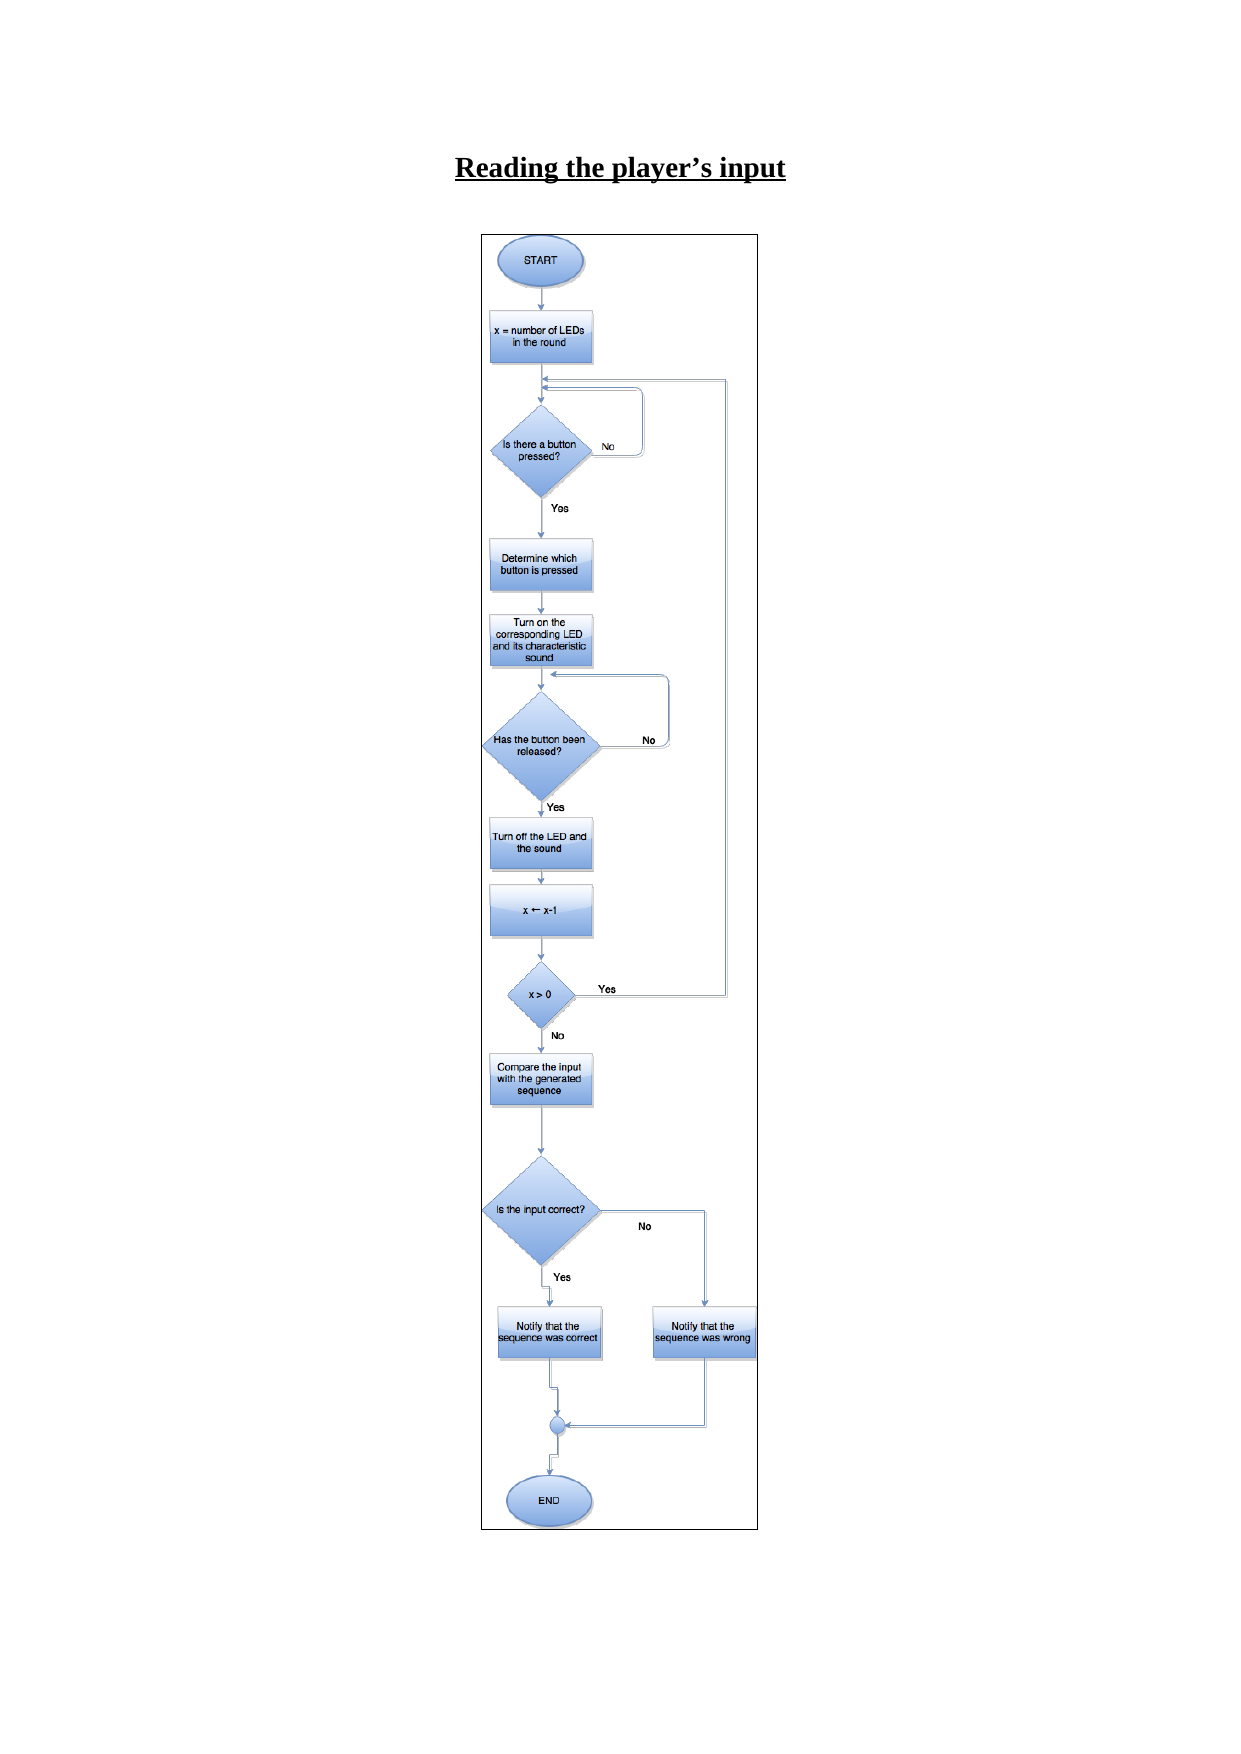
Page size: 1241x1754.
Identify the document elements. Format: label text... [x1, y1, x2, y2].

picture [482, 235, 757, 1529]
text Reading the player’s input [150, 150, 1090, 183]
